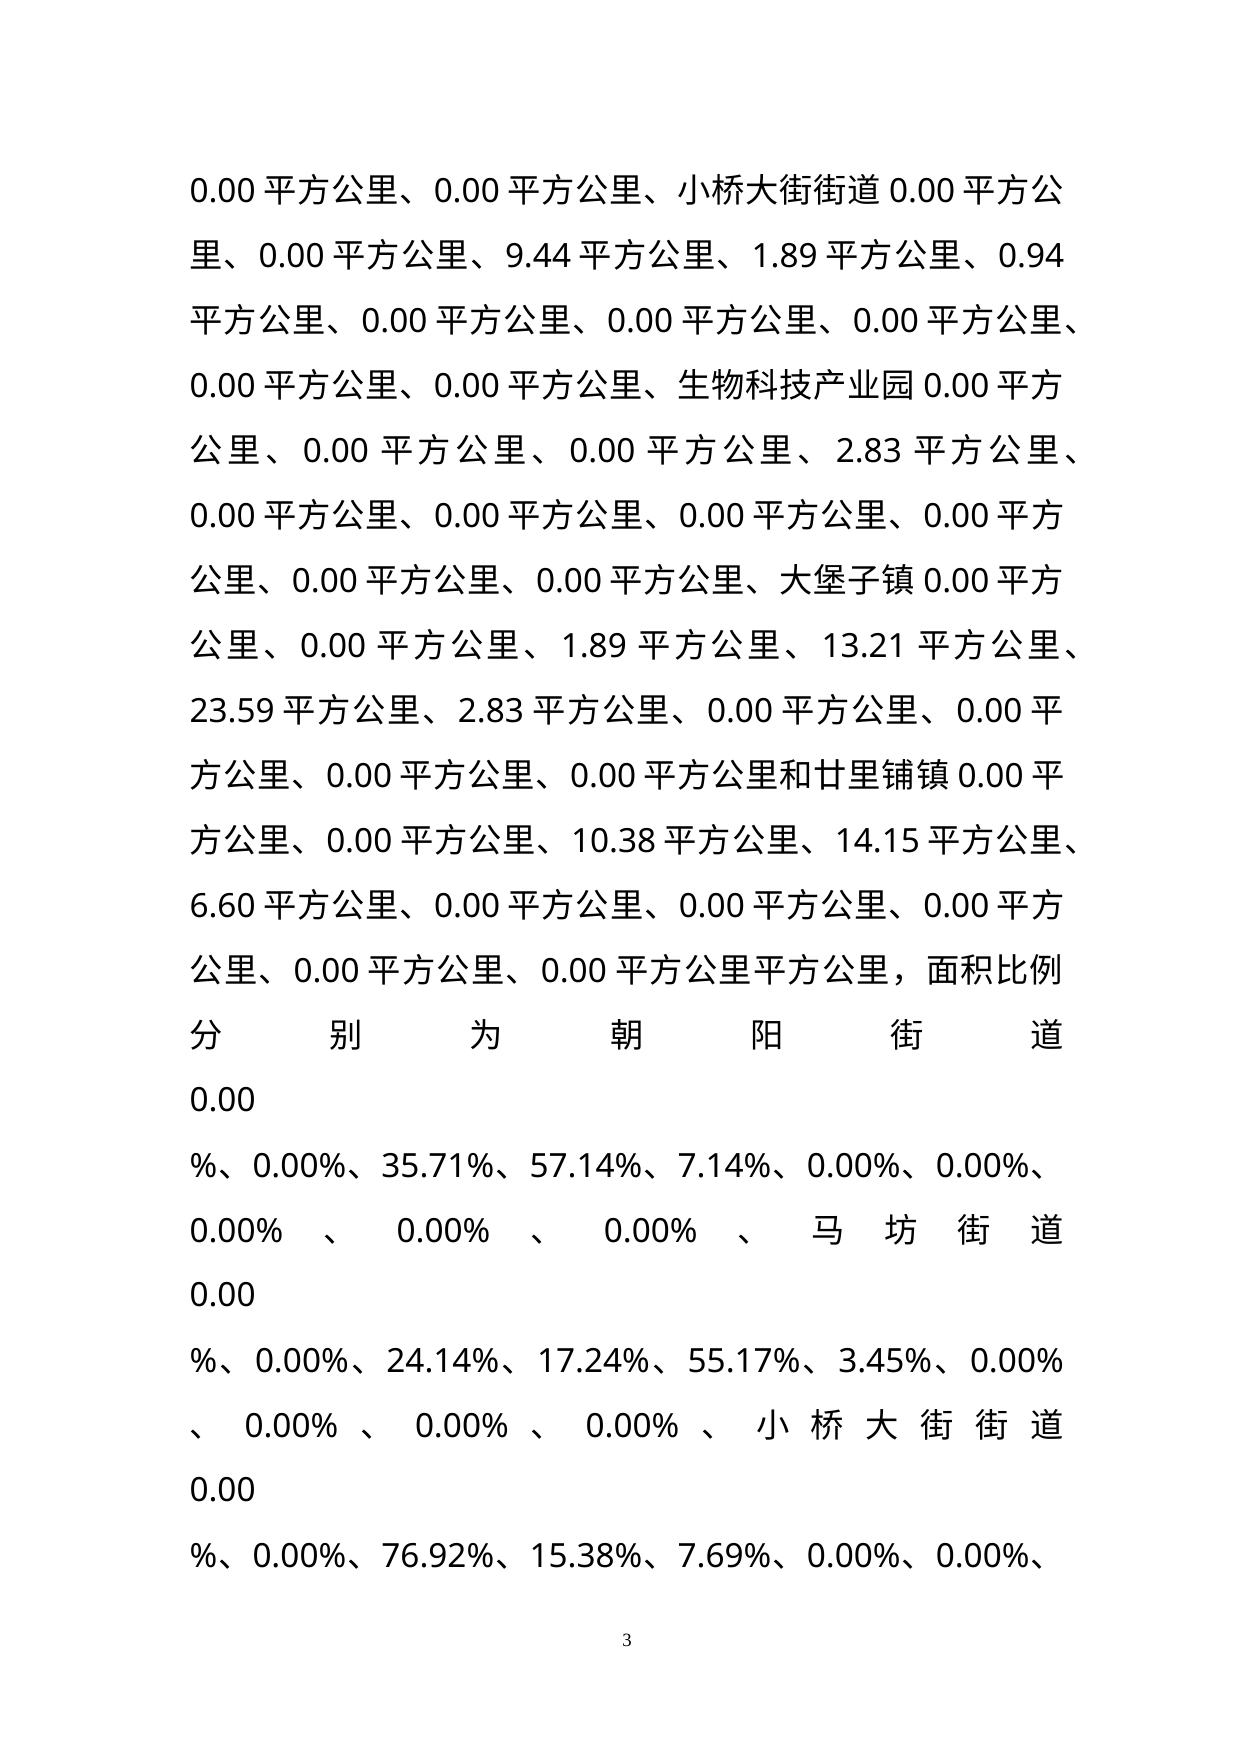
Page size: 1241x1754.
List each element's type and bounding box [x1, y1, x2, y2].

text [189, 156, 1064, 1586]
